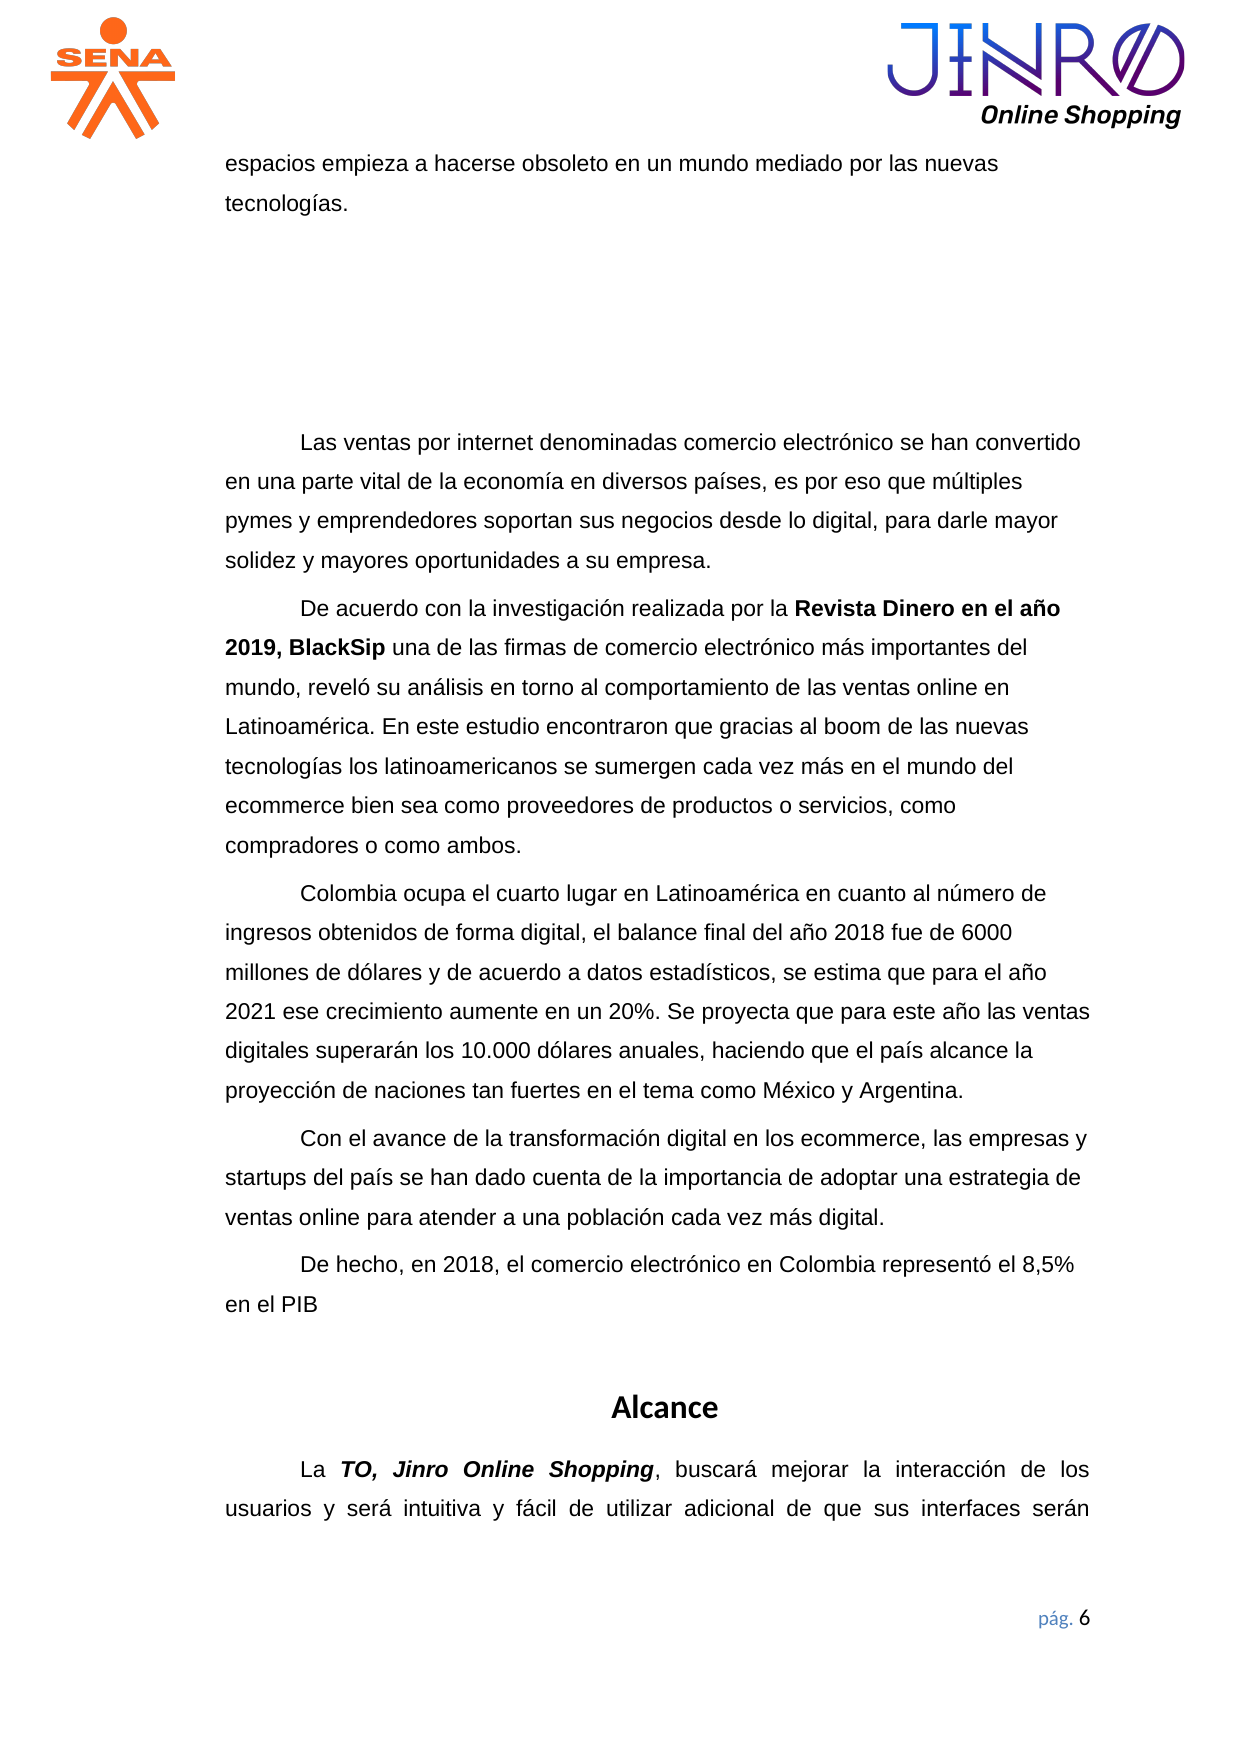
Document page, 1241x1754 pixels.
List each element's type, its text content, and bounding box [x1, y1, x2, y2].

picture [887, 23, 1185, 129]
text De hecho, en 2018, el comercio electrónico en Colombia representó el 8,5% en el PIB [225, 1251, 1090, 1317]
text Colombia ocupa el cuarto lugar en Latinoamérica en cuanto al número de ingresos obtenidos de forma digital, el balance final del año 2018 fue de 6000 millones de dólares y de acuerdo a datos estadísticos, se estima que para el año 2021 ese crecimiento aumente en un 20%. Se proyecta que para este año las ventas digitales superarán los 10.000 dólares anuales, haciendo que el país alcance la proyección de naciones tan fuertes en el tema como México y Argentina. [225, 879, 1090, 1103]
text Con el avance de la transformación digital en los ecommerce, las empresas y startups del país se han dado cuenta de la importancia de adoptar una estrategia de ventas online para atender a una población cada vez más digital. [225, 1125, 1090, 1230]
text De acuerdo con la investigación realizada por la Revista Dinero en el año 2019, BlackSip una de las firmas de comercio electrónico más importantes del mundo, reveló su análisis en torno al comportamiento de las ventas online en Latinoamérica. En este estudio encontraron que gracias al boom de las nuevas tecnologías los latinoamericanos se sumergen cada vez más en el mundo del ecommerce bien sea como proveedores de productos o servicios, como compradores o como ambos. [225, 595, 1090, 858]
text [225, 1456, 1090, 1522]
picture [50, 16, 175, 140]
subtitle Alcance [239, 1387, 1090, 1427]
text Las ventas por internet denominadas comercio electrónico se han convertido en una parte vital de la economía en diversos países, es por eso que múltiples pymes y emprendedores soportan sus negocios desde lo digital, para darle mayor solidez y mayores oportunidades a su empresa. [225, 428, 1090, 573]
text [225, 150, 1090, 216]
